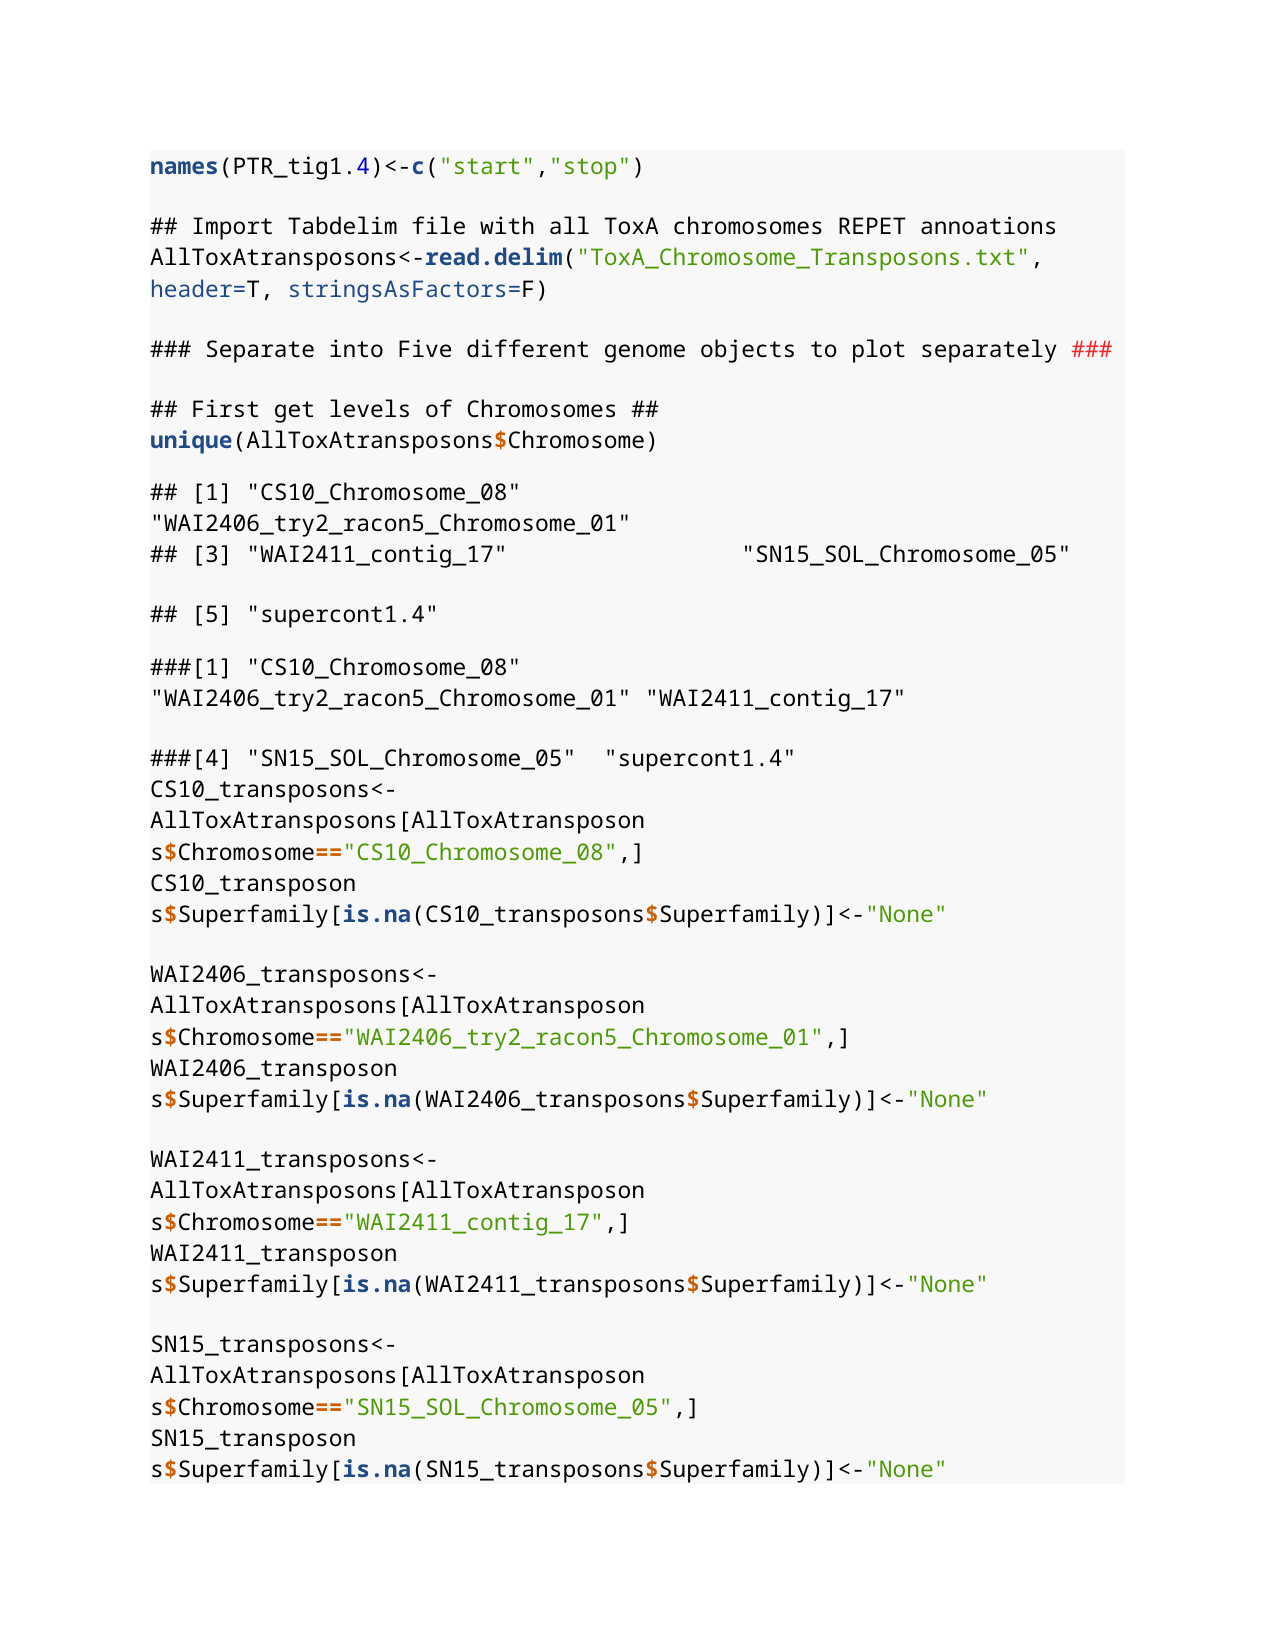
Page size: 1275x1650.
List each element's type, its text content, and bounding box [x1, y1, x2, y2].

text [150, 650, 1125, 1484]
text ## [1] "CS10_Chromosome_08" "WAI2406_try2_racon5_Chromosome_01" ## [3] "WAI2411_contig_17" "SN15_SOL_Chromosome_05" ## [5] "supercont1.4" [150, 476, 1125, 629]
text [150, 150, 1125, 455]
